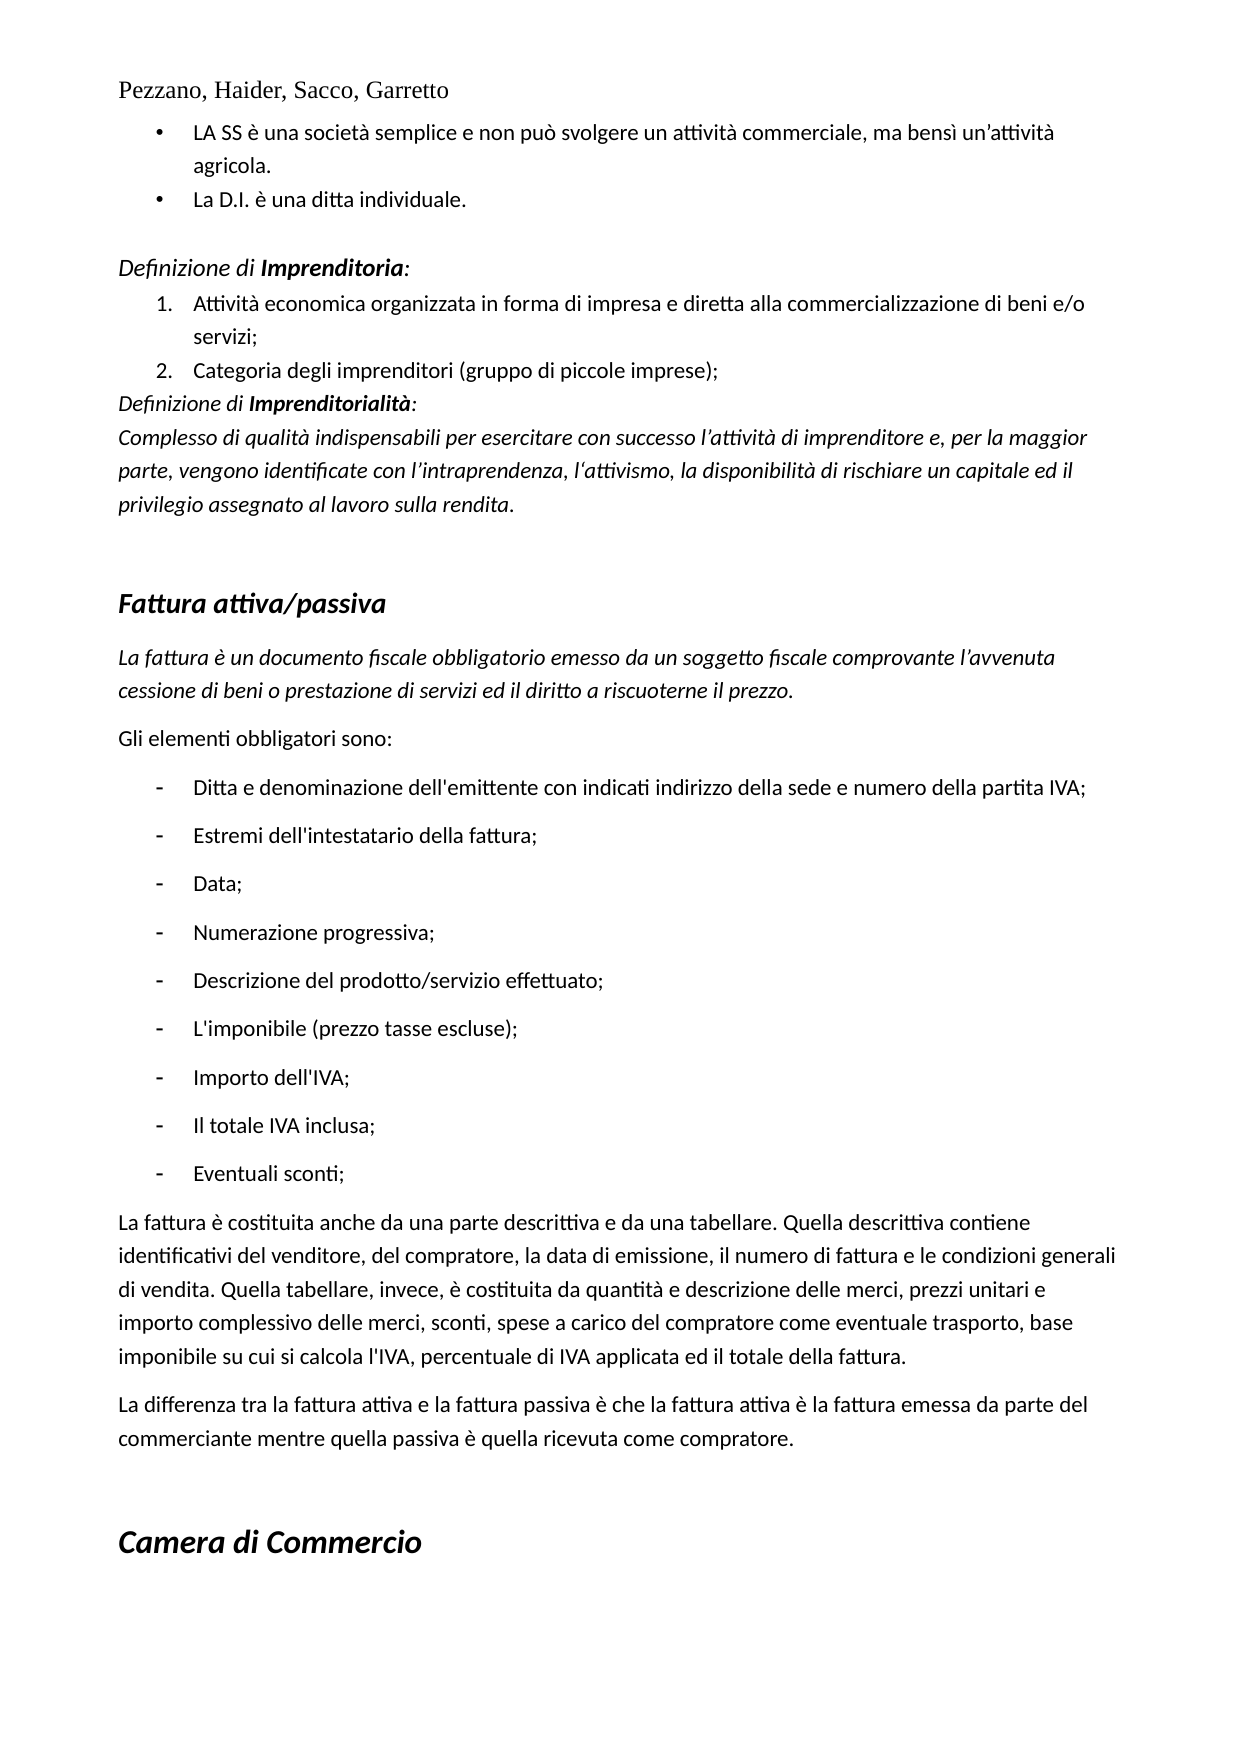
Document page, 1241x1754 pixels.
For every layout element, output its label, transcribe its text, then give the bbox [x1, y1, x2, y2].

list Il totale IVA inclusa; [156, 1111, 1122, 1139]
text Complesso di qualità indispensabili per esercitare con successo l’attività di imprenditore e, per la maggior parte, vengono identificate con l’intraprendenza, l‘attivismo, la disponibilità di rischiare un capitale ed il privilegio assegnato al lavoro sulla rendita. [118, 423, 1122, 518]
list La D.I. è una ditta individuale. [156, 185, 1122, 213]
list LA SS è una società semplice e non può svolgere un attività commerciale, ma bensì un’attività agricola. [156, 118, 1122, 180]
text Camera di Commercio [118, 1521, 1122, 1561]
text Definizione di Imprenditorialità: [118, 389, 1122, 417]
text Fattura attiva/passiva [118, 585, 1122, 621]
text La fattura è costituita anche da una parte descrittiva e da una tabellare. Quella descrittiva contiene identificativi del venditore, del compratore, la data di emissione, il numero di fattura e le condizioni generali di vendita. Quella tabellare, invece, è costituita da quantità e descrizione delle merci, prezzi unitari e importo complessivo delle merci, sconti, spese a carico del compratore come eventuale trasporto, base imponibile su cui si calcola l'IVA, percentuale di IVA applicata ed il totale della fattura. [118, 1208, 1122, 1370]
list Categoria degli imprenditori (gruppo di piccole imprese); [156, 356, 1122, 384]
list Data; [156, 869, 1122, 898]
list Descrizione del prodotto/servizio effettuato; [156, 966, 1122, 994]
list Attività economica organizzata in forma di impresa e diretta alla commercializzazione di beni e/o servizi; [156, 289, 1122, 350]
text La fattura è un documento fiscale obbligatorio emesso da un soggetto fiscale comprovante l’avvenuta cessione di beni o prestazione di servizi ed il diritto a riscuoterne il prezzo. [118, 643, 1122, 704]
list L'imponibile (prezzo tasse escluse); [156, 1014, 1122, 1043]
list Eventuali sconti; [156, 1159, 1122, 1188]
list Estremi dell'intestatario della fattura; [156, 821, 1122, 849]
text Definizione di Imprenditoria: [118, 252, 1122, 283]
text La differenza tra la fattura attiva e la fattura passiva è che la fattura attiva è la fattura emessa da parte del commerciante mentre quella passiva è quella ricevuta come compratore. [118, 1390, 1122, 1452]
text Gli elementi obbligatori sono: [118, 724, 1122, 753]
list Ditta e denominazione dell'emittente con indicati indirizzo della sede e numero della partita IVA; [156, 773, 1122, 801]
list Importo dell'IVA; [156, 1063, 1122, 1091]
list Numerazione progressiva; [156, 918, 1122, 946]
